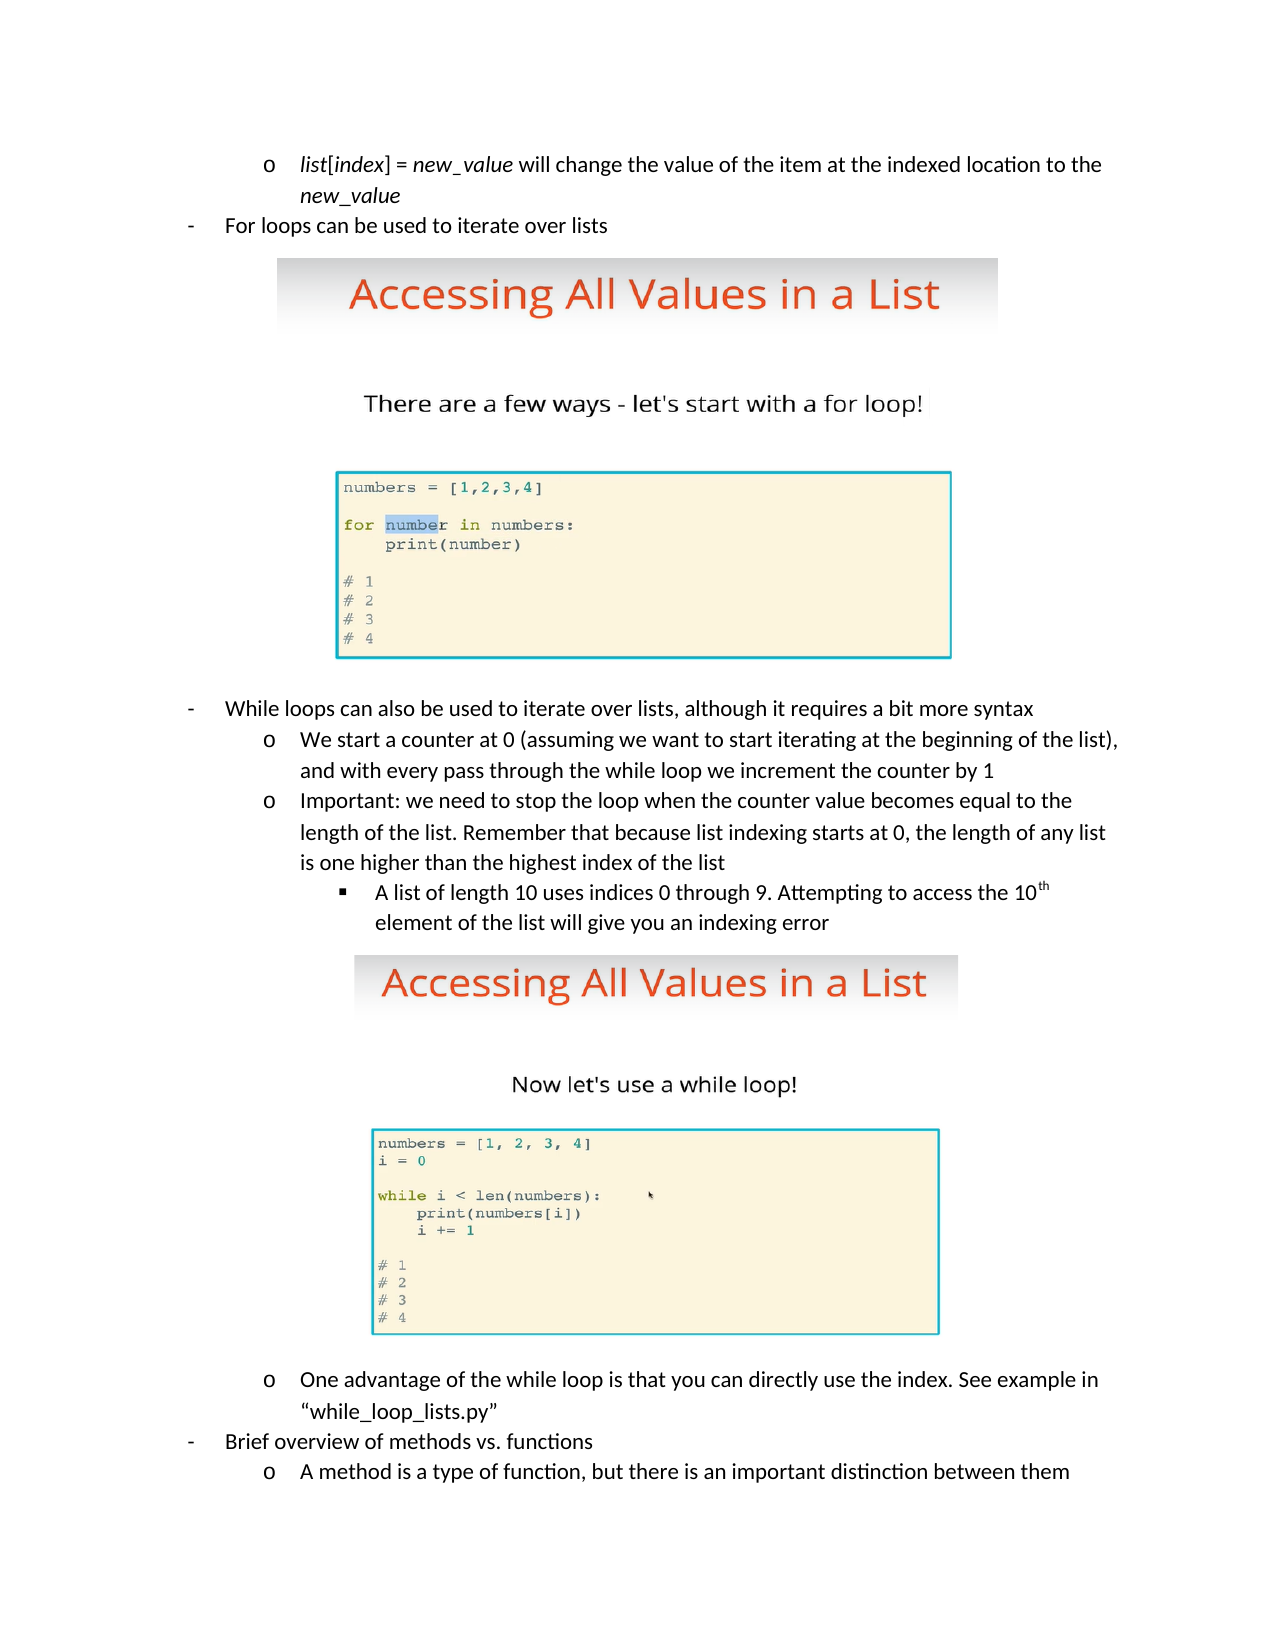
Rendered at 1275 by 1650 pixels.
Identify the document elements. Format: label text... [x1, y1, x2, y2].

picture [354, 955, 959, 1347]
list Important: we need to stop the loop when the counter value becomes equal to the length of the list. Remember that because list indexing starts at 0, the length of any list is one higher than the highest index of the list [262, 786, 1125, 876]
list list[index] = new_value will change the value of the item at the indexed location to the new_value [262, 150, 1125, 209]
list A list of length 10 uses indices 0 through 9. Attempting to access the 10th element of the list will give you an indexing error [337, 878, 1125, 936]
list We start a counter at 0 (assuming we want to start iterating at the beginning of the list), and with every pass through the while loop we increment the counter by 1 [262, 725, 1125, 784]
list While loops can also be used to iterate over lists, although it requires a bit more syntax [187, 694, 1125, 722]
list One advantage of the while loop is that you can directly use the index. See example in “while_loop_lists.py” [262, 1366, 1125, 1425]
list For loops can be used to iterate over lists [187, 212, 1125, 239]
picture [277, 258, 998, 676]
list Brief overview of methods vs. functions [187, 1427, 1125, 1455]
list A method is a type of function, but there is an important distinction between them [262, 1457, 1125, 1486]
